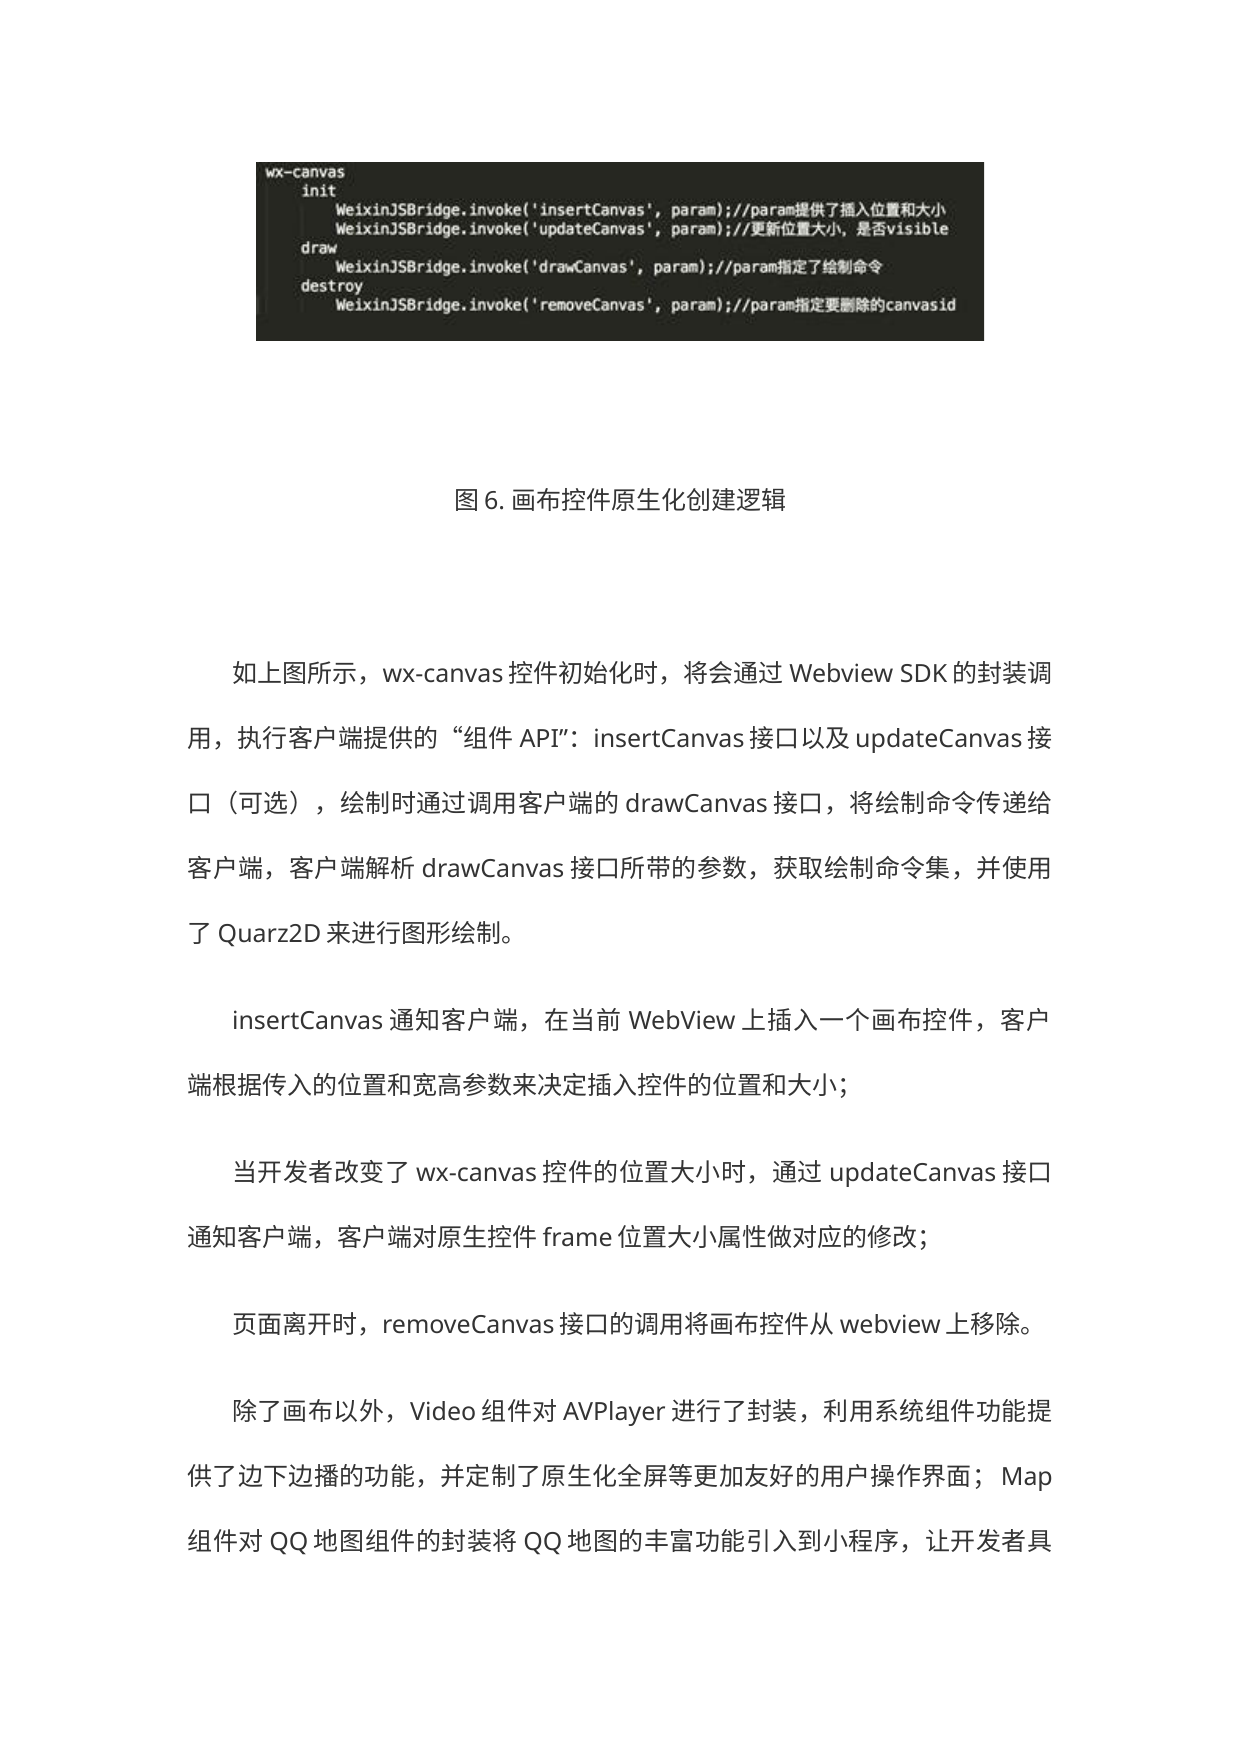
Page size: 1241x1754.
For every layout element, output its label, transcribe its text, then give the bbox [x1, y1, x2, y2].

picture [256, 162, 985, 341]
text 页面离开时，removeCanvas接口的调用将画布控件从webview上移除。 [187, 1290, 1053, 1355]
text insertCanvas通知客户端，在当前WebView上插入一个画布控件，客户端根据传入的位置和宽高参数来决定插入控件的位置和大小； [187, 986, 1053, 1116]
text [187, 1377, 1053, 1572]
text 当开发者改变了wx-canvas控件的位置大小时，通过updateCanvas接口通知客户端，客户端对原生控件frame位置大小属性做对应的修改； [187, 1138, 1053, 1268]
text 图6. 画布控件原生化创建逻辑 [187, 466, 1053, 531]
text 如上图所示，wx-canvas控件初始化时，将会通过Webview SDK的封装调用，执行客户端提供的“组件API”：insertCanvas接口以及updateCanvas接口（可选），绘制时通过调用客户端的drawCanvas接口，将绘制命令传递给客户端，客户端解析drawCanvas接口所带的参数，获取绘制命令集，并使用了Quarz2D来进行图形绘制。 [187, 639, 1053, 964]
